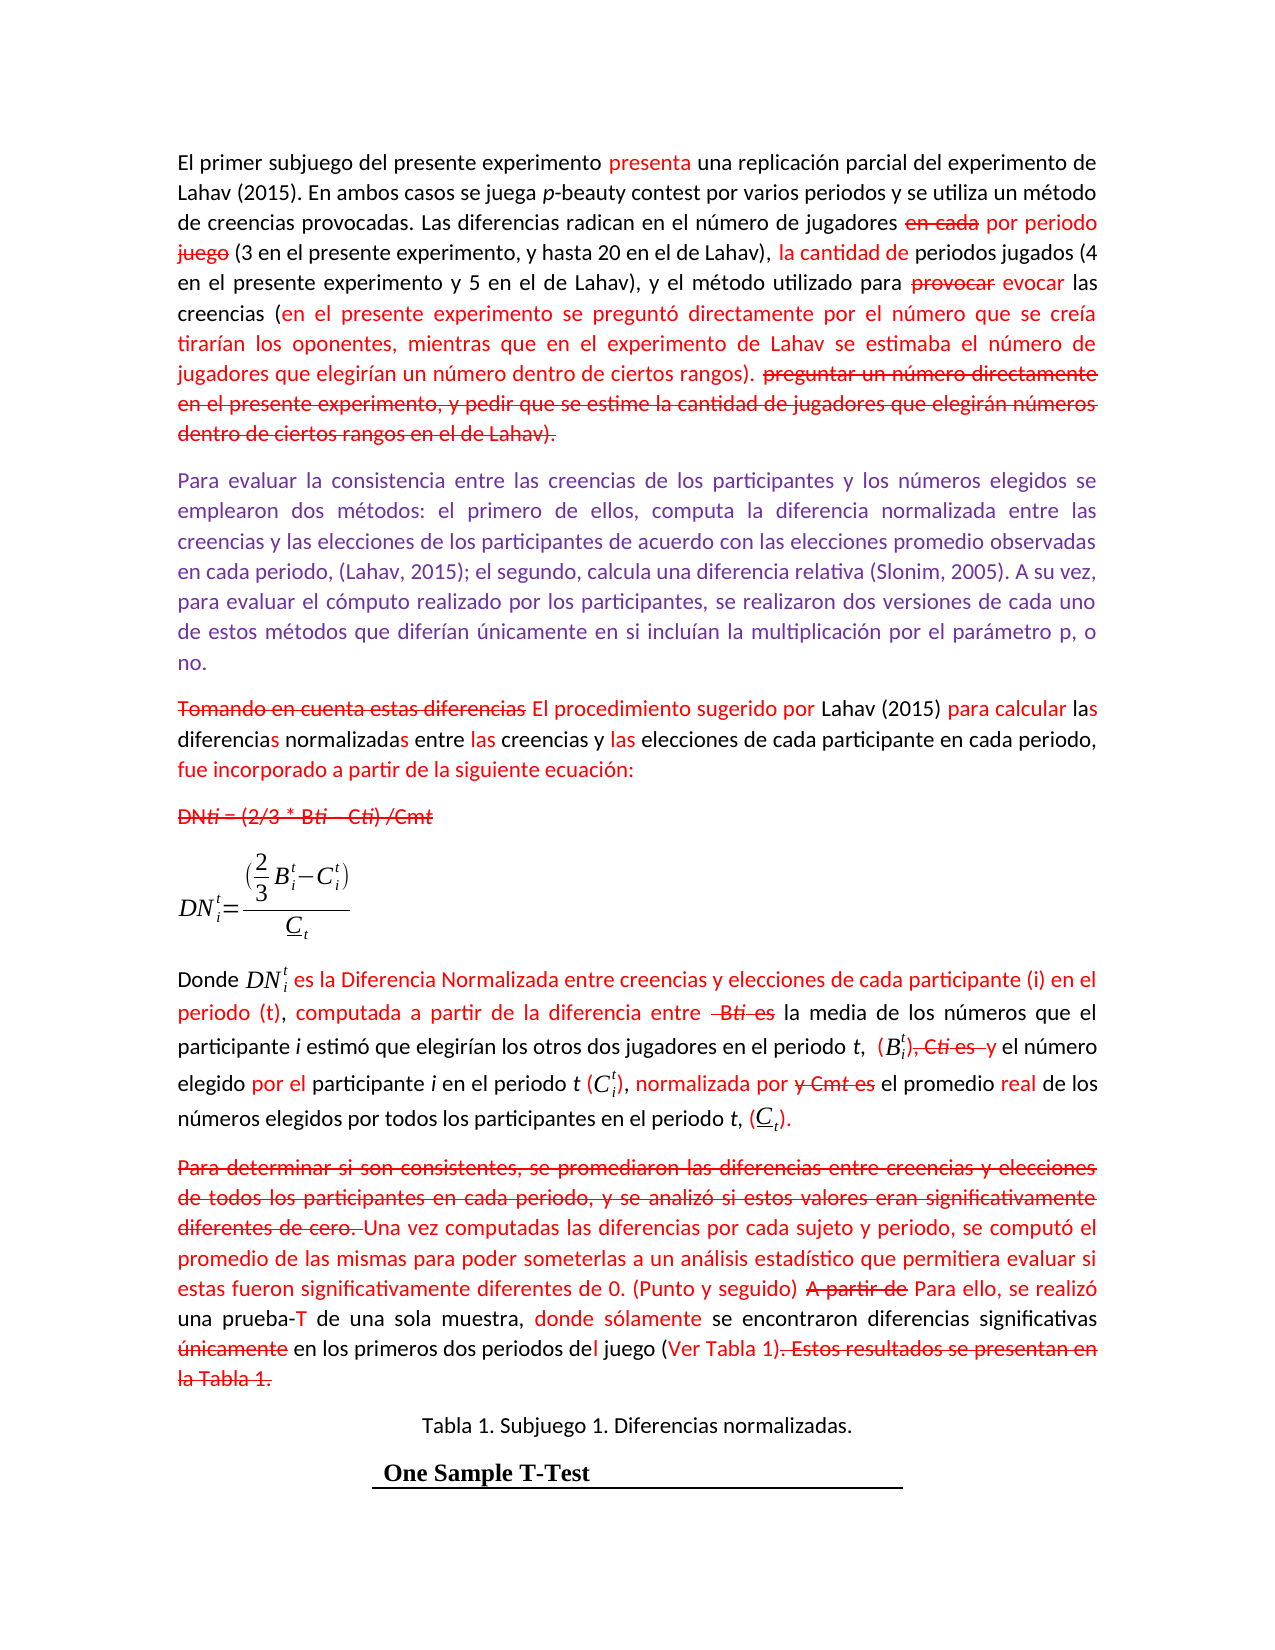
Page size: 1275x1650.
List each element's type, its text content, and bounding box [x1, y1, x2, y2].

text Donde es la Diferencia Normalizada entre creencias y elecciones de cada participante (i) en el periodo (t), computada a partir de la diferencia entre Bti es la media de los números que el participante i estimó que elegirían los otros dos jugadores en el periodo t, (), Cti es y el número elegido por el participante i en el periodo t (), normalizada por y Cmt es el promedio real de los números elegidos por todos los participantes en el periodo t, (). [177, 961, 1098, 1134]
text Tabla 1. Subjuego 1. Diferencias normalizadas. [177, 1411, 1098, 1439]
text El primer subjuego del presente experimento presenta una replicación parcial del experimento de Lahav (2015). En ambos casos se juega p-beauty contest por varios periodos y se utiliza un método de creencias provocadas. Las diferencias radican en el número de jugadores en cada por periodo juego (3 en el presente experimento, y hasta 20 en el de Lahav), la cantidad de periodos jugados (4 en el presente experimento y 5 en el de Lahav), y el método utilizado para provocar evocar las creencias (en el presente experimento se preguntó directamente por el número que se creía tirarían los oponentes, mientras que en el experimento de Lahav se estimaba el número de jugadores que elegirían un número dentro de ciertos rangos). preguntar un número directamente en el presente experimento, y pedir que se estime la cantidad de jugadores que elegirán números dentro de ciertos rangos en el de Lahav). [177, 148, 1098, 405]
text DNti = (2/3 * Bti – Cti) /Cmt [177, 802, 1098, 830]
text Para determinar si son consistentes, se promediaron las diferencias entre creencias y elecciones de todos los participantes en cada periodo, y se analizó si estos valores eran significativamente diferentes de cero. Una vez computadas las diferencias por cada sujeto y periodo, se computó el promedio de las mismas para poder someterlas a un análisis estadístico que permitiera evaluar si estas fueron significativamente diferentes de 0. (Punto y seguido) A partir de Para ello, se realizó una prueba-T de una sola muestra, donde sólamente se encontraron diferencias significativas únicamente en los primeros dos periodos del juego (Ver Tabla 1). Estos resultados se presentan en la Tabla 1. [177, 1153, 1098, 1393]
text Tomando en cuenta estas diferencias El procedimiento sugerido por Lahav (2015) para calcular las diferencias normalizadas entre las creencias y las elecciones de cada participante en cada periodo, fue incorporado a partir de la siguiente ecuación: [177, 694, 1098, 783]
text Para evaluar la consistencia entre las creencias de los participantes y los números elegidos se emplearon dos métodos: el primero de ellos, computa la diferencia normalizada entre las creencias y las elecciones de los participantes de acuerdo con las elecciones promedio observadas en cada periodo, (Lahav, 2015); el segundo, calcula una diferencia relativa (Slonim, 2005). A su vez, para evaluar el cómputo realizado por los participantes, se realizaron dos versiones de cada uno de estos métodos que diferían únicamente en si incluían la multiplicación por el parámetro p, o no. [177, 466, 1098, 676]
table_header One Sample T-Test [372, 1458, 903, 1487]
